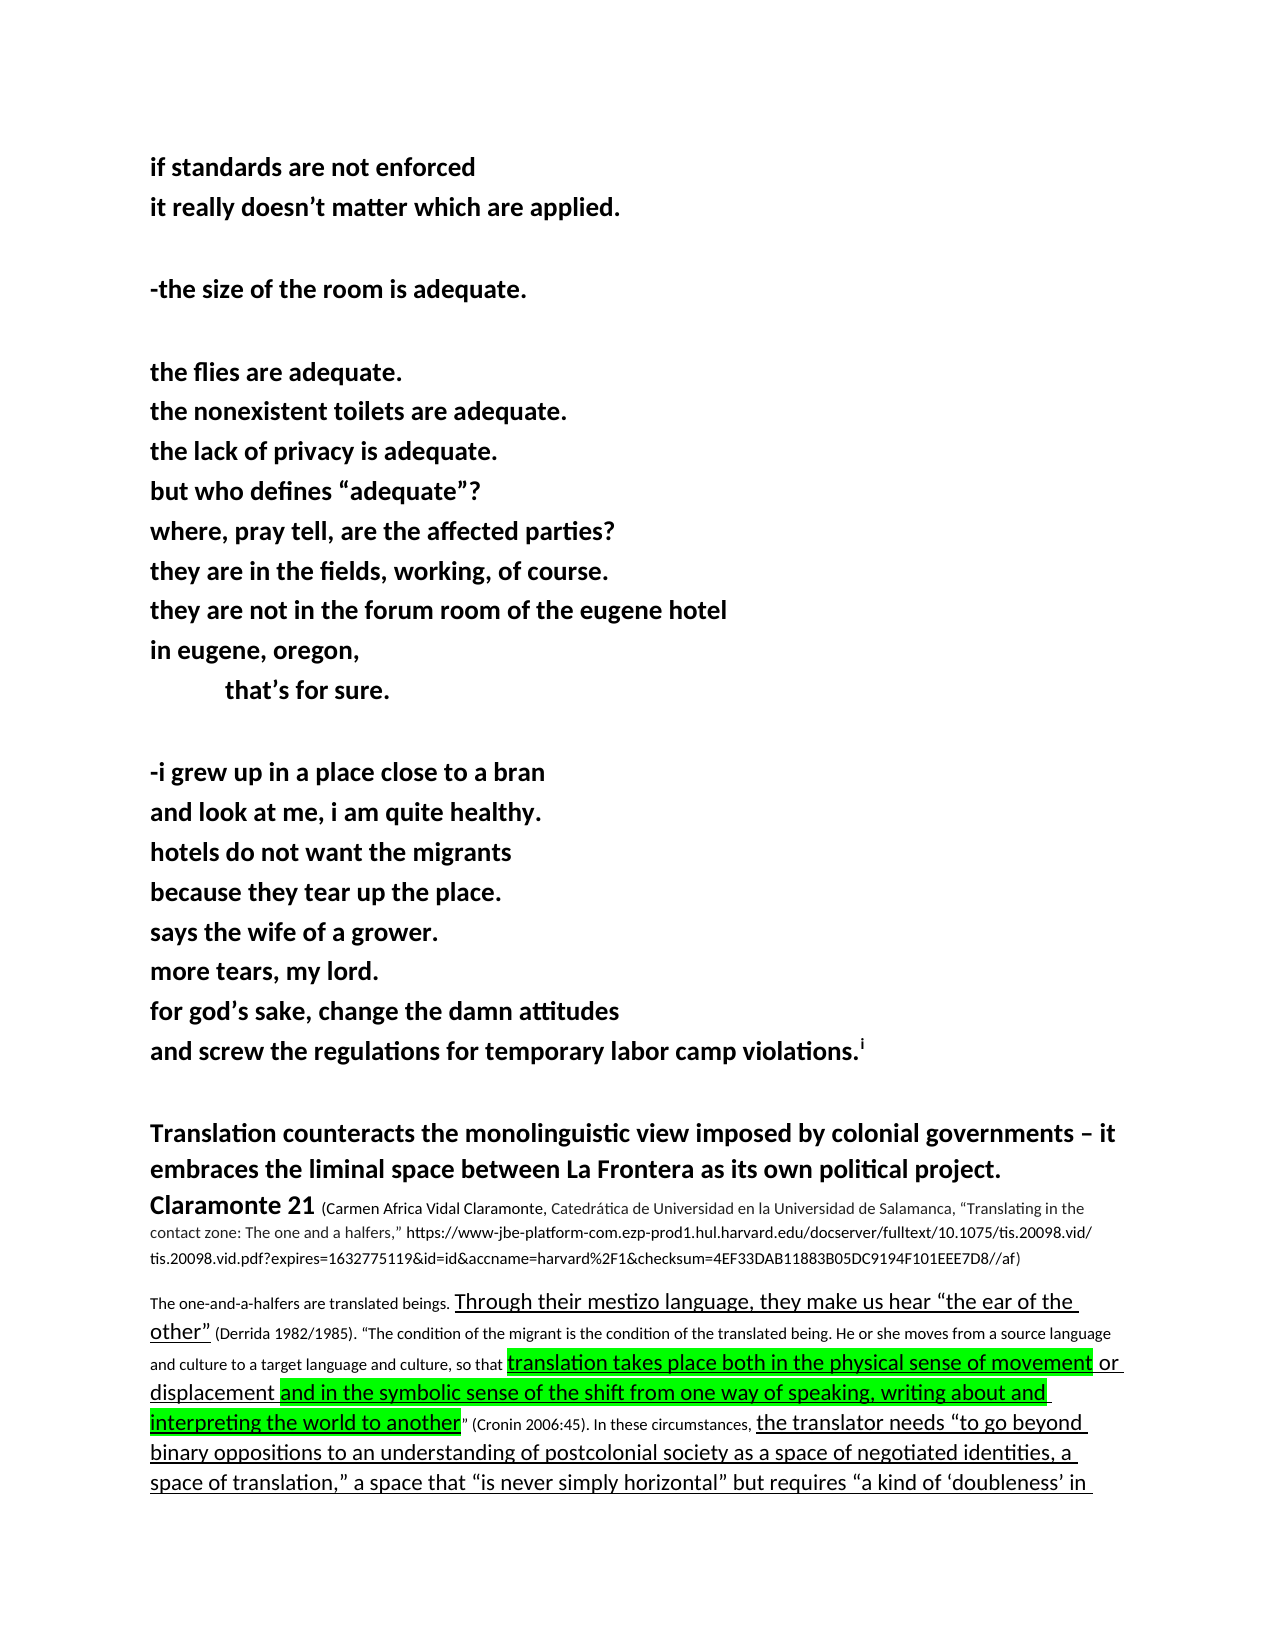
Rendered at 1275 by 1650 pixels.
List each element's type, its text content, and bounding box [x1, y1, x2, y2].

subtitle they are in the fields, working, of course. [150, 554, 1125, 587]
subtitle says the wife of a grower. [150, 915, 1125, 948]
subtitle and look at me, i am quite healthy. [150, 795, 1125, 828]
subtitle that’s for sure. [150, 673, 1125, 706]
subtitle for god’s sake, change the damn attitudes [150, 994, 1125, 1027]
text Claramonte 21 (Carmen Africa Vidal Claramonte, Catedrática de Universidad en la Universidad de Salamanca, “Translating in the contact zone: The one and a halfers,” https://www-jbe-platform-com.ezp-prod1.hul.harvard.edu/docserver/fulltext/10.1075/tis.20098.vid/tis.20098.vid.pdf?expires=1632775119&id=id&accname=harvard%2F1&checksum=4EF33DAB11883B05DC9194F101EEE7D8//af) [150, 1188, 1125, 1269]
subtitle in eugene, oregon, [150, 633, 1125, 666]
subtitle more tears, my lord. [150, 954, 1125, 988]
subtitle it really doesn’t matter which are applied. [150, 190, 1125, 223]
subtitle and screw the regulations for temporary labor camp violations. [150, 1034, 1125, 1067]
subtitle -the size of the room is adequate. [150, 272, 1125, 305]
subtitle the flies are adequate. [150, 355, 1125, 388]
subtitle but who defines “adequate”? [150, 474, 1125, 507]
subtitle the nonexistent toilets are adequate. [150, 394, 1125, 428]
subtitle -i grew up in a place close to a bran [150, 756, 1125, 789]
subtitle because they tear up the place. [150, 875, 1125, 908]
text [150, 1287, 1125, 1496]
subtitle Translation counteracts the monolinguistic view imposed by colonial governments – it embraces the liminal space between La Frontera as its own political project. [150, 1117, 1125, 1185]
subtitle hotels do not want the migrants [150, 835, 1125, 868]
subtitle the lack of privacy is adequate. [150, 434, 1125, 467]
subtitle they are not in the forum room of the eugene hotel [150, 593, 1125, 627]
subtitle if standards are not enforced [150, 150, 1125, 183]
subtitle where, pray tell, are the affected parties? [150, 514, 1125, 547]
